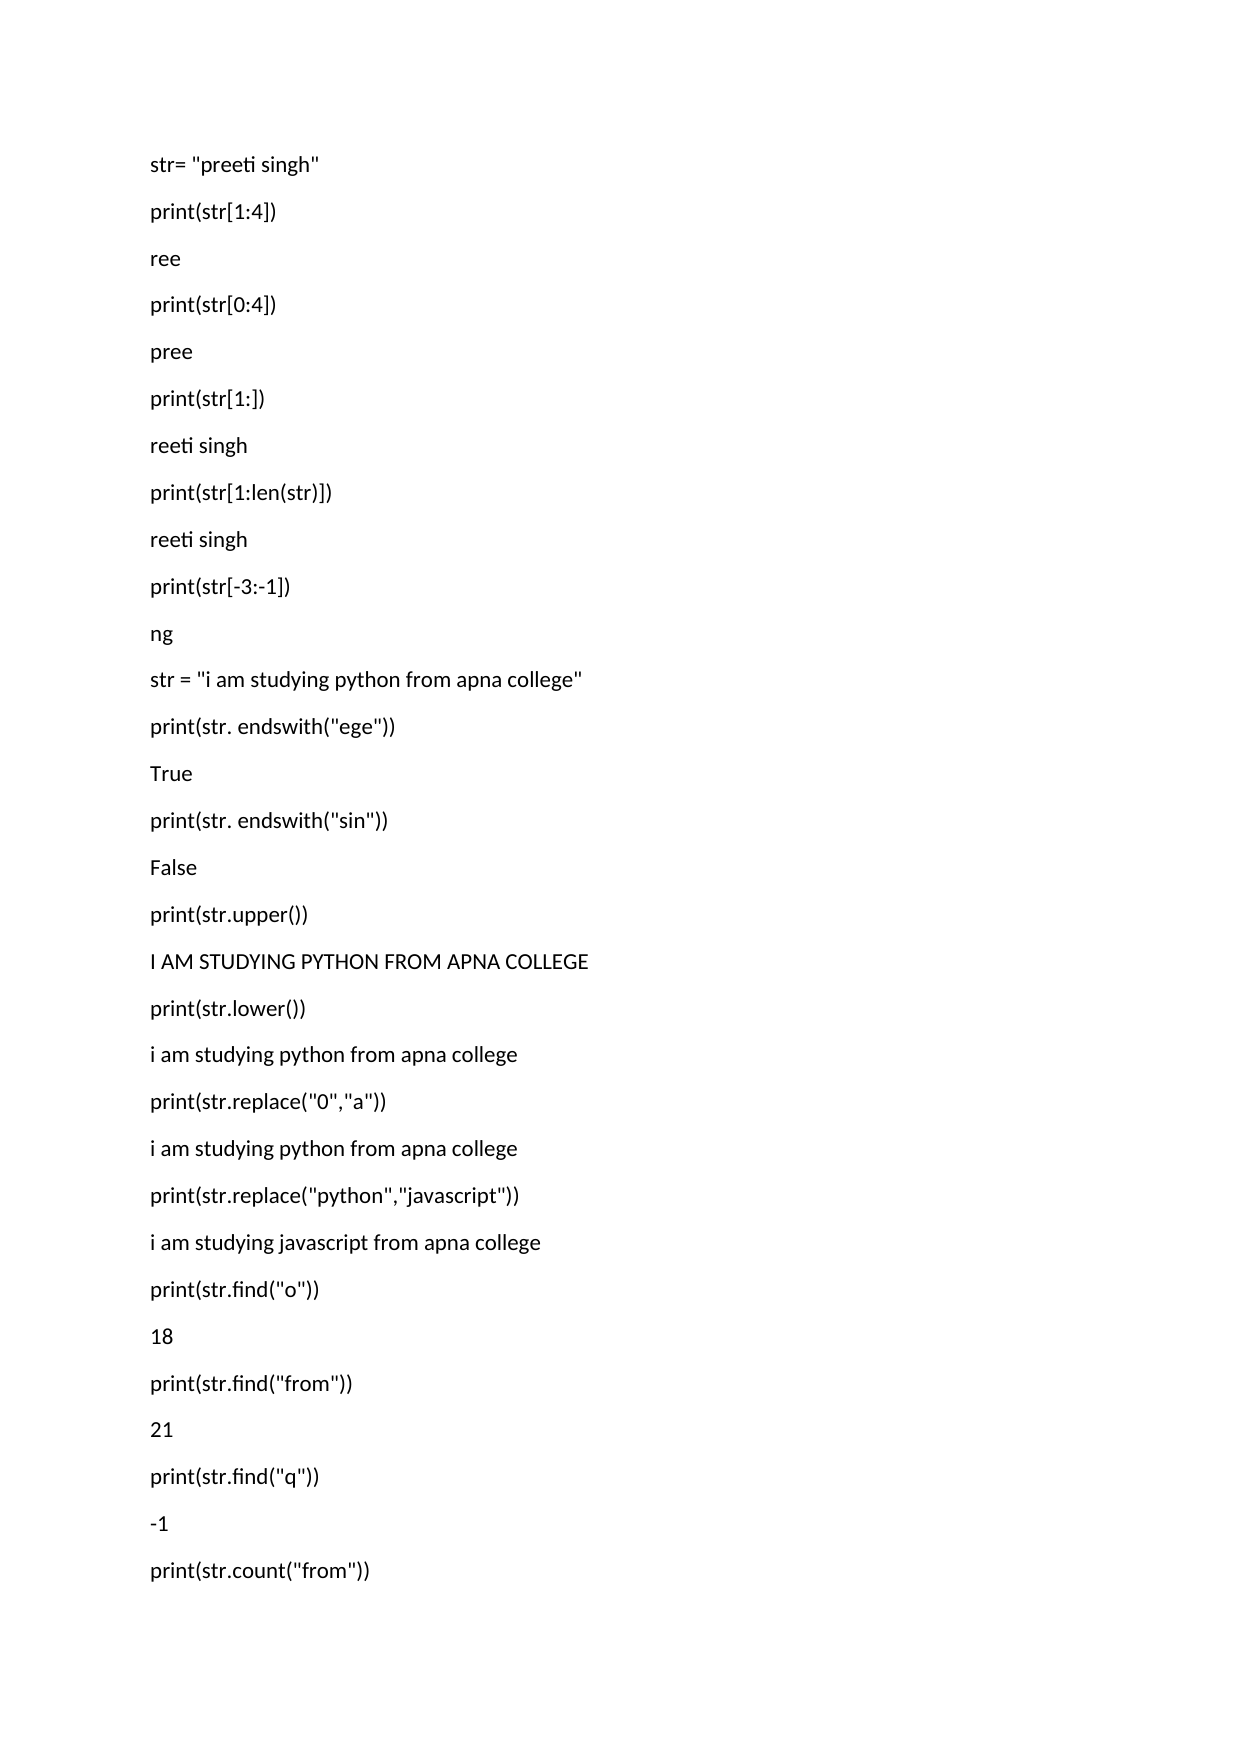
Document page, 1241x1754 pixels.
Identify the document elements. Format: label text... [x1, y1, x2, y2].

text print(str[-3:-1]) [150, 572, 1090, 600]
text print(str.lower()) [150, 994, 1090, 1022]
text print(str.find("o")) [150, 1275, 1090, 1303]
text i am studying python from apna college [150, 1134, 1090, 1162]
text 18 [150, 1322, 1090, 1350]
text print(str. endswith("ege")) [150, 712, 1090, 741]
text print(str. endswith("sin")) [150, 806, 1090, 834]
text reeti singh [150, 525, 1090, 553]
text str = "i am studying python from apna college" [150, 666, 1090, 694]
text str= "preeti singh" [150, 150, 1090, 178]
text print(str[1:4]) [150, 197, 1090, 225]
text ree [150, 244, 1090, 272]
text False [150, 853, 1090, 881]
text pree [150, 337, 1090, 366]
text print(str.find("from")) [150, 1369, 1090, 1397]
text I AM STUDYING PYTHON FROM APNA COLLEGE [150, 947, 1090, 975]
text print(str.replace("0","a")) [150, 1087, 1090, 1116]
text print(str[1:len(str)]) [150, 478, 1090, 506]
text i am studying javascript from apna college [150, 1228, 1090, 1256]
text print(str.count("from")) [150, 1556, 1090, 1584]
text print(str.replace("python","javascript")) [150, 1181, 1090, 1209]
text print(str.upper()) [150, 900, 1090, 928]
text reeti singh [150, 431, 1090, 459]
text ng [150, 619, 1090, 647]
text -1 [150, 1509, 1090, 1537]
text True [150, 759, 1090, 787]
text i am studying python from apna college [150, 1041, 1090, 1069]
text print(str.find("q")) [150, 1462, 1090, 1491]
text print(str[0:4]) [150, 291, 1090, 319]
text 21 [150, 1416, 1090, 1444]
text print(str[1:]) [150, 384, 1090, 412]
